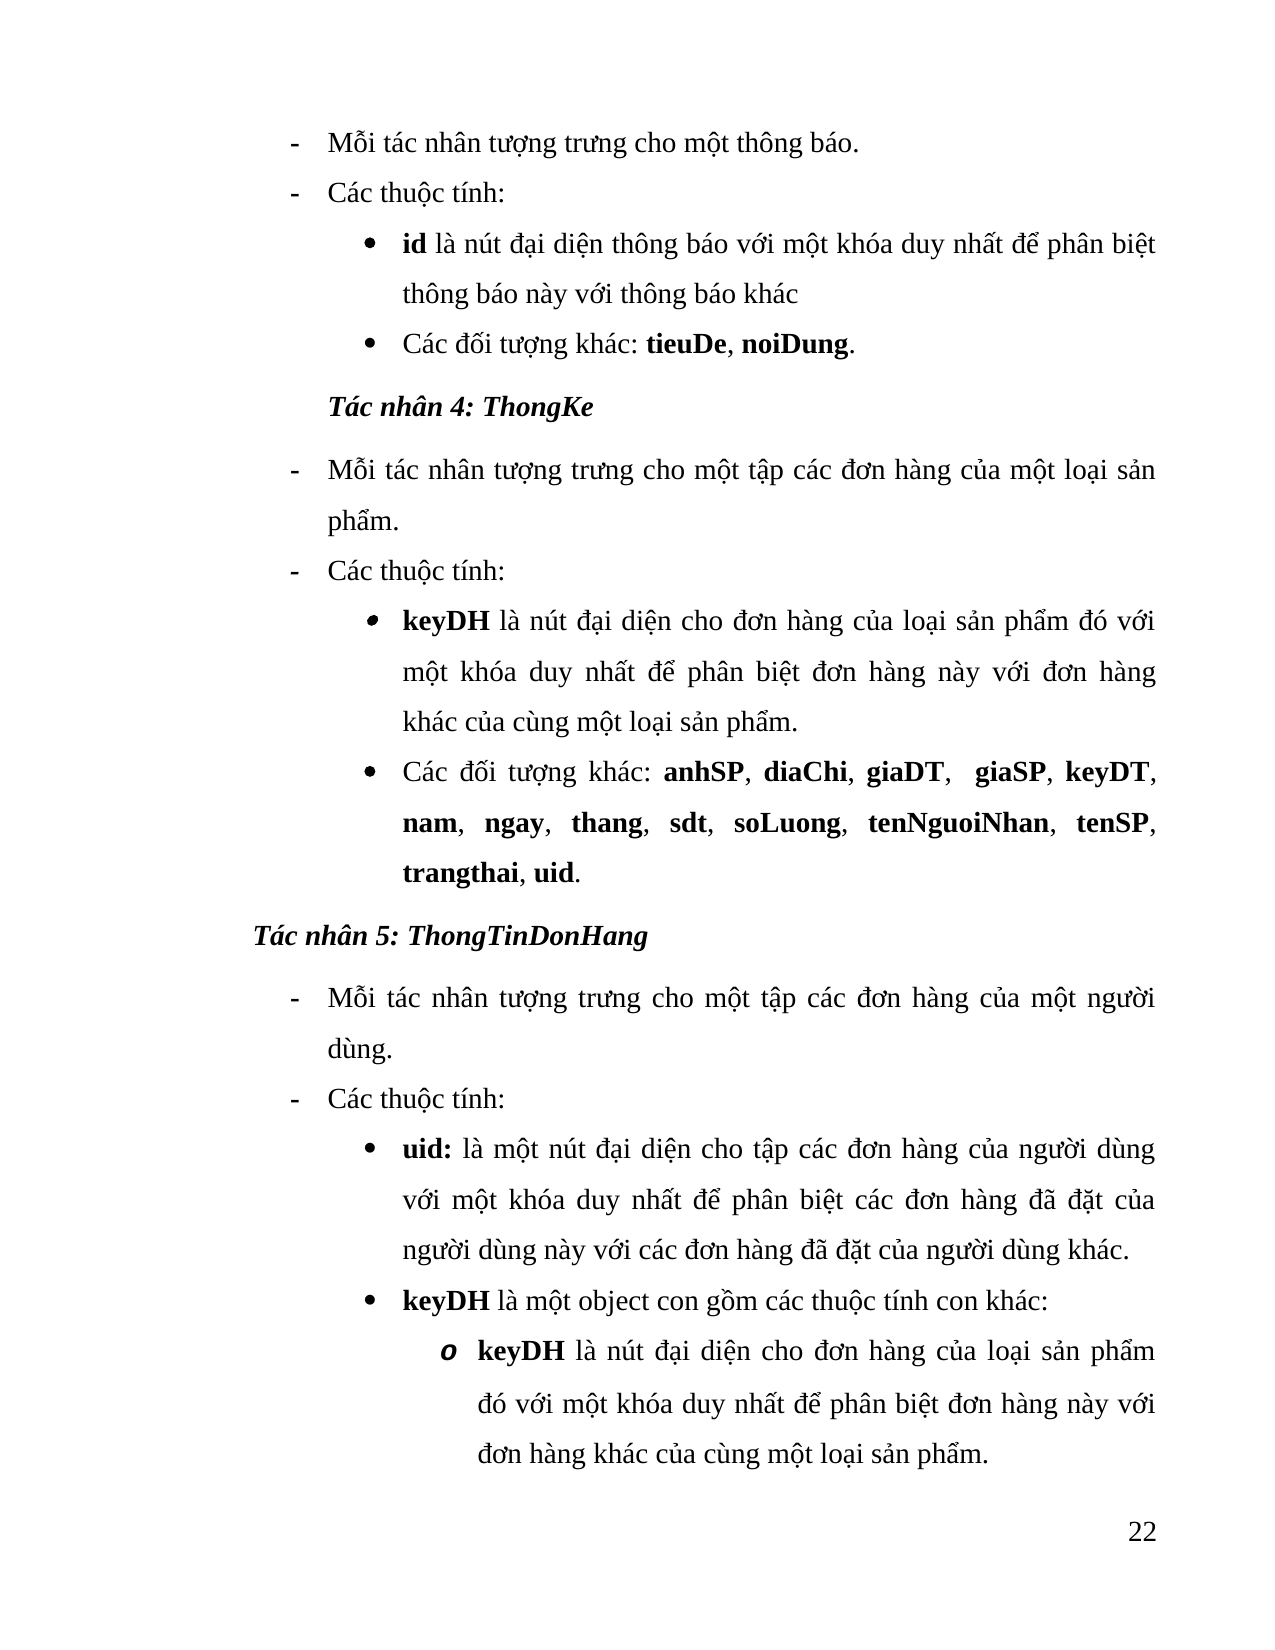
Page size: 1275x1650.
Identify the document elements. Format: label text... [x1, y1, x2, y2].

list Các đối tượng khác: tieuDe, noiDung. [365, 327, 1157, 360]
list Mỗi tác nhân tượng trưng cho một thông báo. [290, 125, 1157, 159]
list Các thuộc tính: [290, 553, 1157, 586]
list Các thuộc tính: [290, 176, 1157, 209]
list Mỗi tác nhân tượng trưng cho một tập các đơn hàng của một người dùng. [290, 981, 1157, 1064]
list keyDH là một object con gồm các thuộc tính con khác: [365, 1283, 1157, 1316]
text Tác nhân 4: ThongKe [252, 389, 1157, 423]
list Các đối tượng khác: anhSP, diaChi, giaDT, giaSP, keyDT, nam, ngay, thang, sdt, soLuong, tenNguoiNhan, tenSP, trangthai, uid. [365, 754, 1157, 888]
list Các thuộc tính: [290, 1081, 1157, 1115]
list Mỗi tác nhân tượng trưng cho một tập các đơn hàng của một loại sản phẩm. [290, 452, 1157, 536]
text Tác nhân 5: ThongTinDonHang [252, 918, 1157, 951]
list uid: là một nút đại diện cho tập các đơn hàng của người dùng với một khóa duy nhất để phân biệt các đơn hàng đã đặt của người dùng này với các đơn hàng đã đặt của người dùng khác. [365, 1132, 1157, 1266]
list id là nút đại diện thông báo với một khóa duy nhất để phân biệt thông báo này với thông báo khác [365, 226, 1157, 310]
list keyDH là nút đại diện cho đơn hàng của loại sản phẩm đó với một khóa duy nhất để phân biệt đơn hàng này với đơn hàng khác của cùng một loại sản phẩm. [440, 1333, 1157, 1470]
list keyDH là nút đại diện cho đơn hàng của loại sản phẩm đó với một khóa duy nhất để phân biệt đơn hàng này với đơn hàng khác của cùng một loại sản phẩm. [365, 603, 1157, 737]
